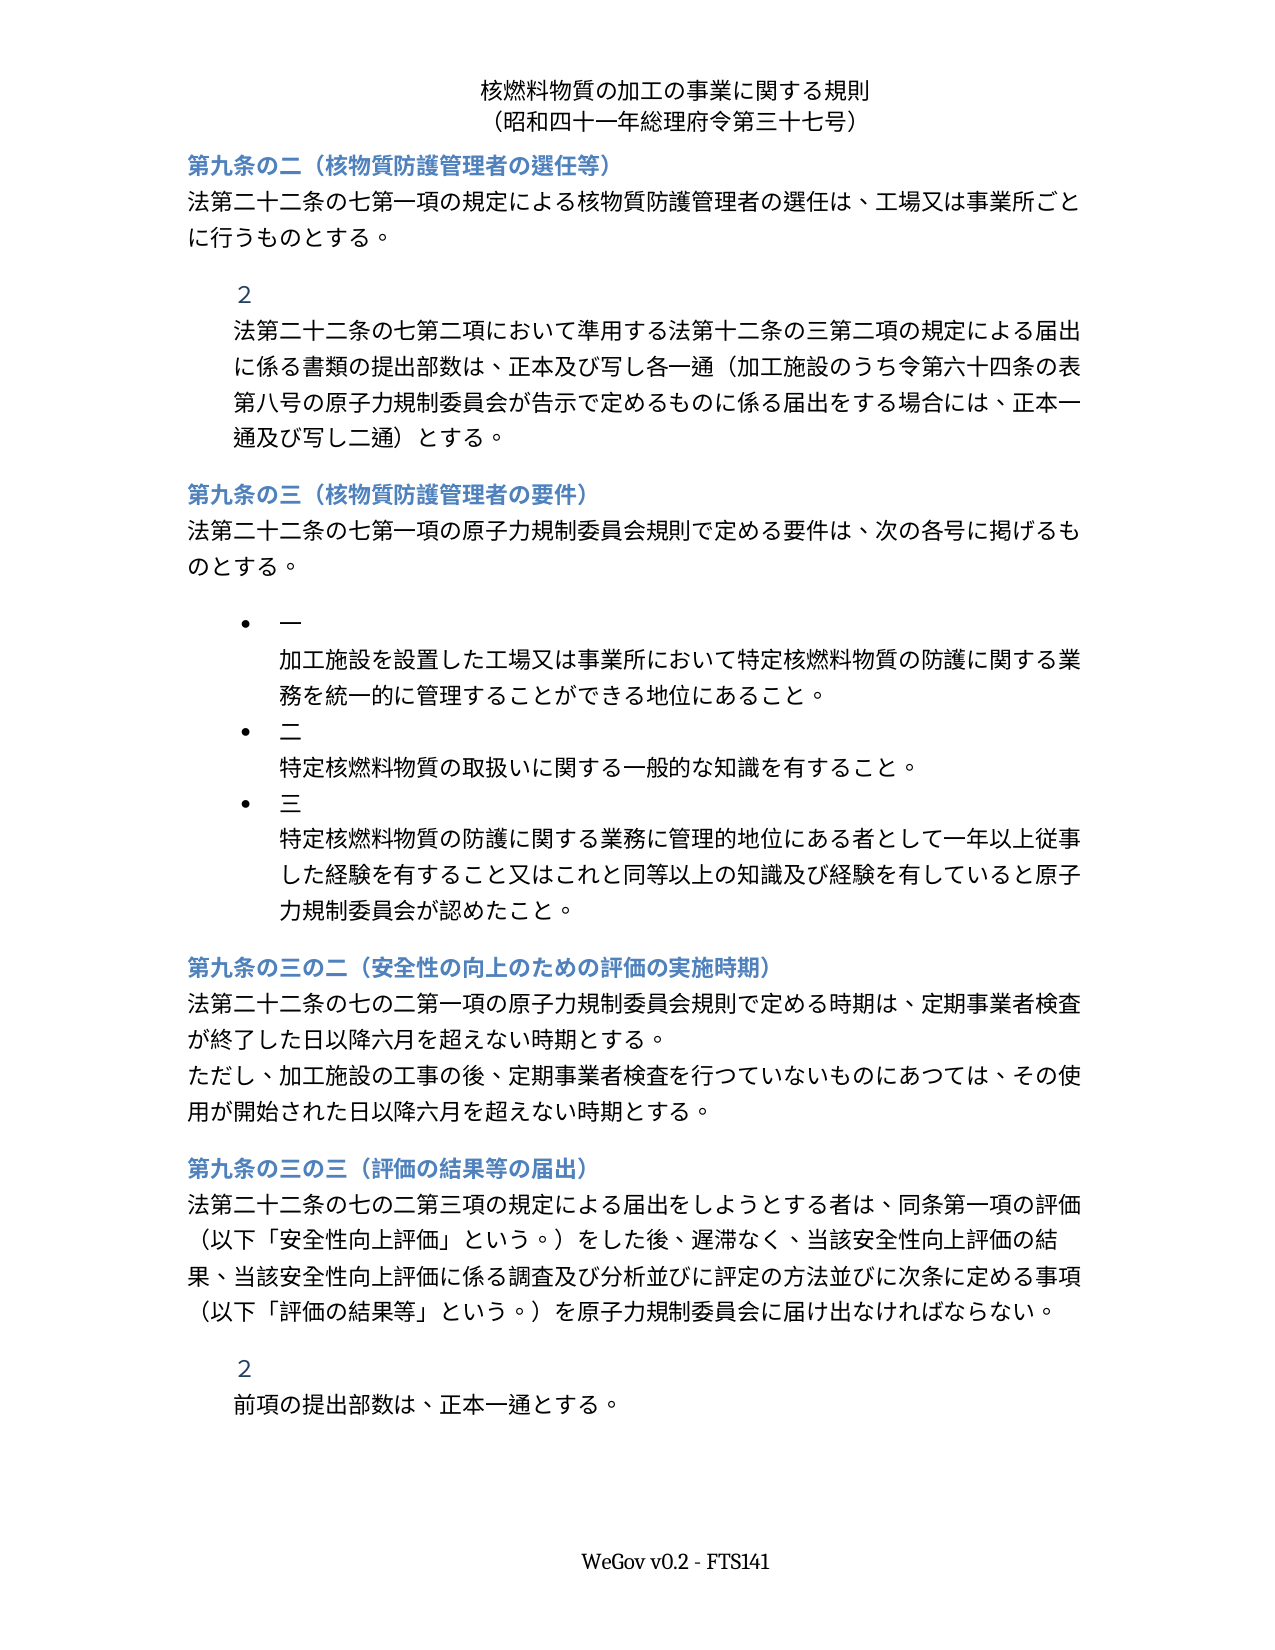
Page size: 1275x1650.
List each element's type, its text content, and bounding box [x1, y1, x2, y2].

subtitle ２ [233, 279, 1087, 310]
list 一 加工施設を設置した工場又は事業所において特定核燃料物質の防護に関する業務を統一的に管理することができる地位にあること。 [242, 608, 1087, 711]
subtitle 第九条の三（核物質防護管理者の要件） [187, 479, 1087, 510]
text 法第二十二条の七の二第三項の規定による届出をしようとする者は、同条第一項の評価（以下「安全性向上評価」という。）をした後、遅滞なく、当該安全性向上評価の結果、当該安全性向上評価に係る調査及び分析並びに評定の方法並びに次条に定める事項（以下「評価の結果等」という。）を原子力規制委員会に届け出なければならない。 [187, 1188, 1087, 1328]
text 前項の提出部数は、正本一通とする。 [233, 1389, 1087, 1420]
text 法第二十二条の七第二項において準用する法第十二条の三第二項の規定による届出に係る書類の提出部数は、正本及び写し各一通（加工施設のうち令第六十四条の表第八号の原子力規制委員会が告示で定めるものに係る届出をする場合には、正本一通及び写し二通）とする。 [233, 314, 1087, 454]
list 二 特定核燃料物質の取扱いに関する一般的な知識を有すること。 [242, 716, 1087, 783]
text 法第二十二条の七の二第一項の原子力規制委員会規則で定める時期は、定期事業者検査が終了した日以降六月を超えない時期とする。 ただし、加工施設の工事の後、定期事業者検査を行つていないものにあつては、その使用が開始された日以降六月を超えない時期とする。 [187, 988, 1087, 1127]
subtitle 第九条の二（核物質防護管理者の選任等） [187, 150, 1087, 181]
subtitle 第九条の三の三（評価の結果等の届出） [187, 1153, 1087, 1184]
list 三 特定核燃料物質の防護に関する業務に管理的地位にある者として一年以上従事した経験を有すること又はこれと同等以上の知識及び経験を有していると原子力規制委員会が認めたこと。 [242, 787, 1087, 927]
subtitle 第九条の三の二（安全性の向上のための評価の実施時期） [187, 952, 1087, 983]
subtitle ２ [233, 1353, 1087, 1384]
text 法第二十二条の七第一項の原子力規制委員会規則で定める要件は、次の各号に掲げるものとする。 [187, 515, 1087, 582]
text 法第二十二条の七第一項の規定による核物質防護管理者の選任は、工場又は事業所ごとに行うものとする。 [187, 186, 1087, 253]
